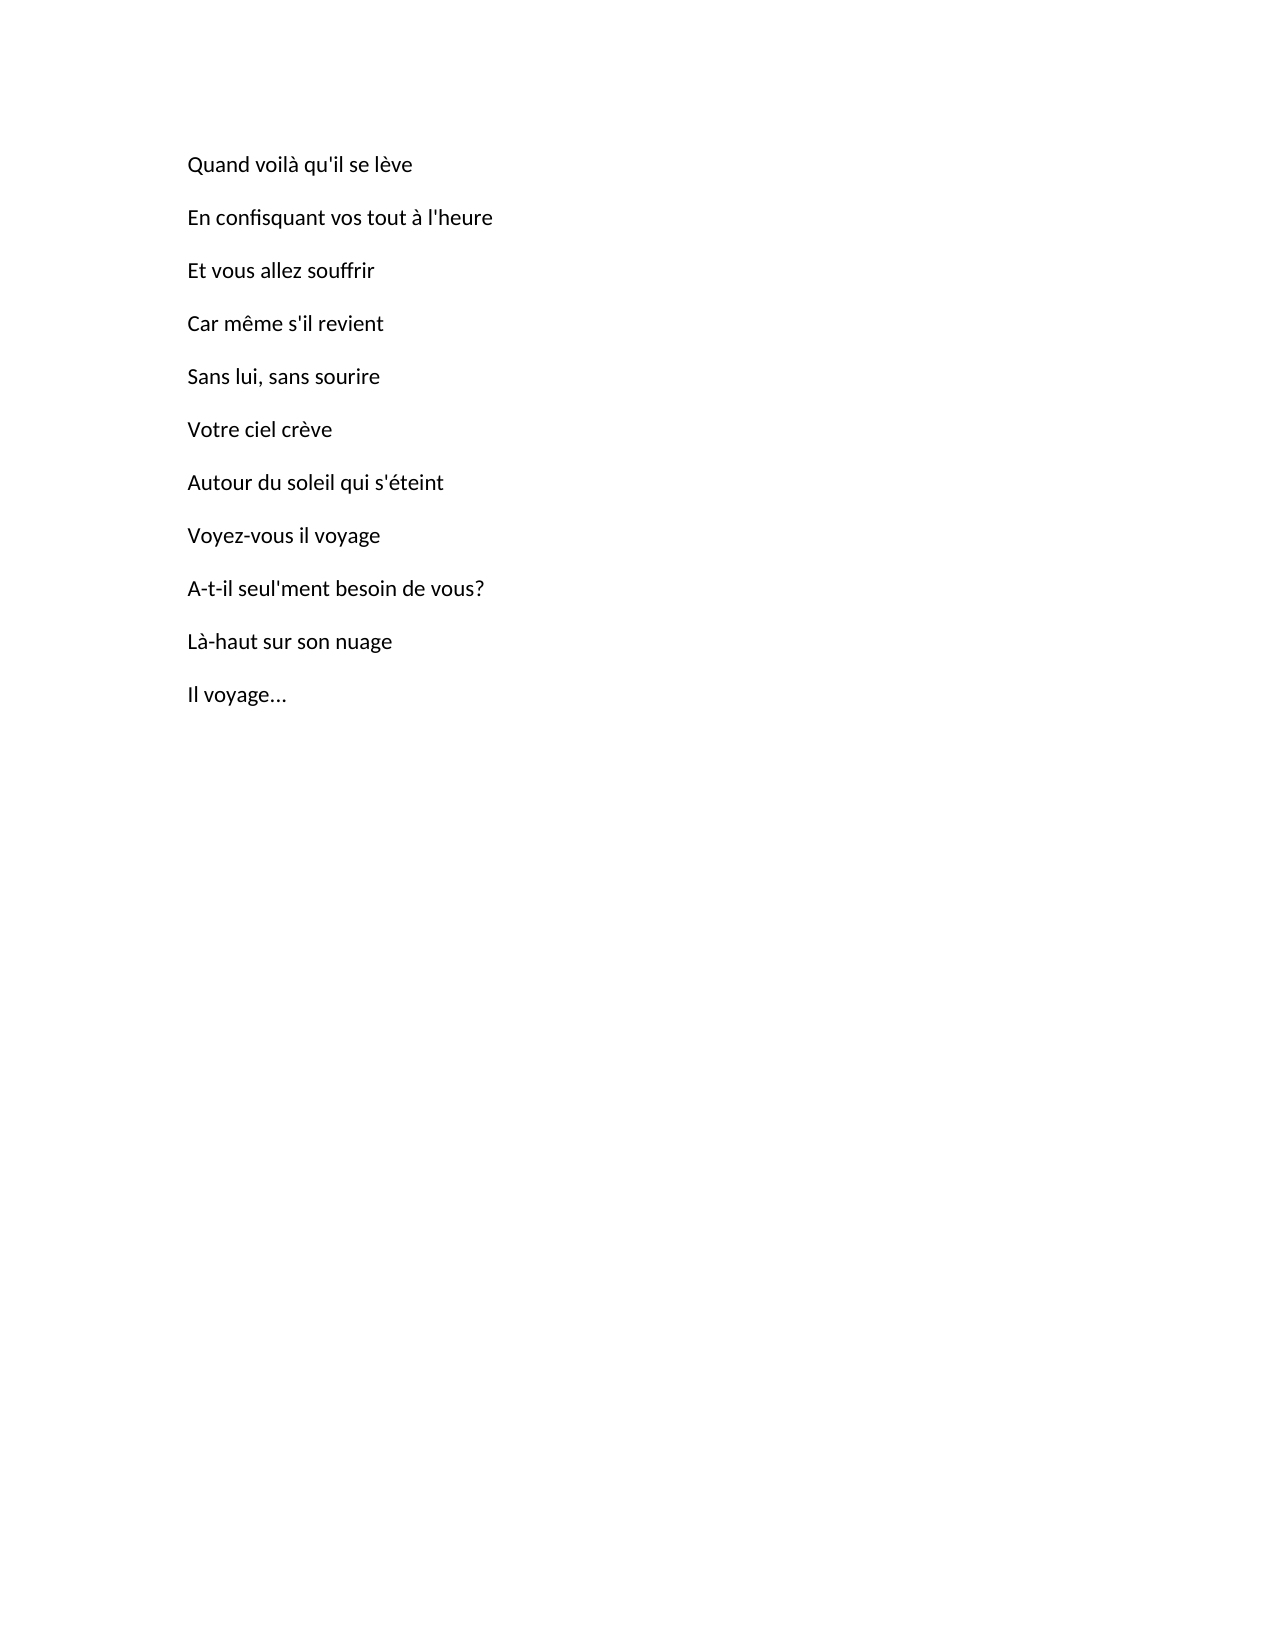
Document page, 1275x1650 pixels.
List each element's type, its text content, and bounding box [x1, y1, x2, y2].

text Votre ciel crève [187, 415, 1087, 443]
text Là-haut sur son nuage [187, 627, 1087, 655]
text Sans lui, sans sourire [187, 362, 1087, 390]
text En confisquant vos tout à l'heure [187, 203, 1087, 231]
text Car même s'il revient [187, 309, 1087, 337]
text Et vous allez souffrir [187, 256, 1087, 284]
text A-t-il seul'ment besoin de vous? [187, 574, 1087, 602]
text Voyez-vous il voyage [187, 521, 1087, 549]
text Autour du soleil qui s'éteint [187, 468, 1087, 496]
text Il voyage... [187, 680, 1087, 708]
text Quand voilà qu'il se lève [187, 150, 1087, 178]
